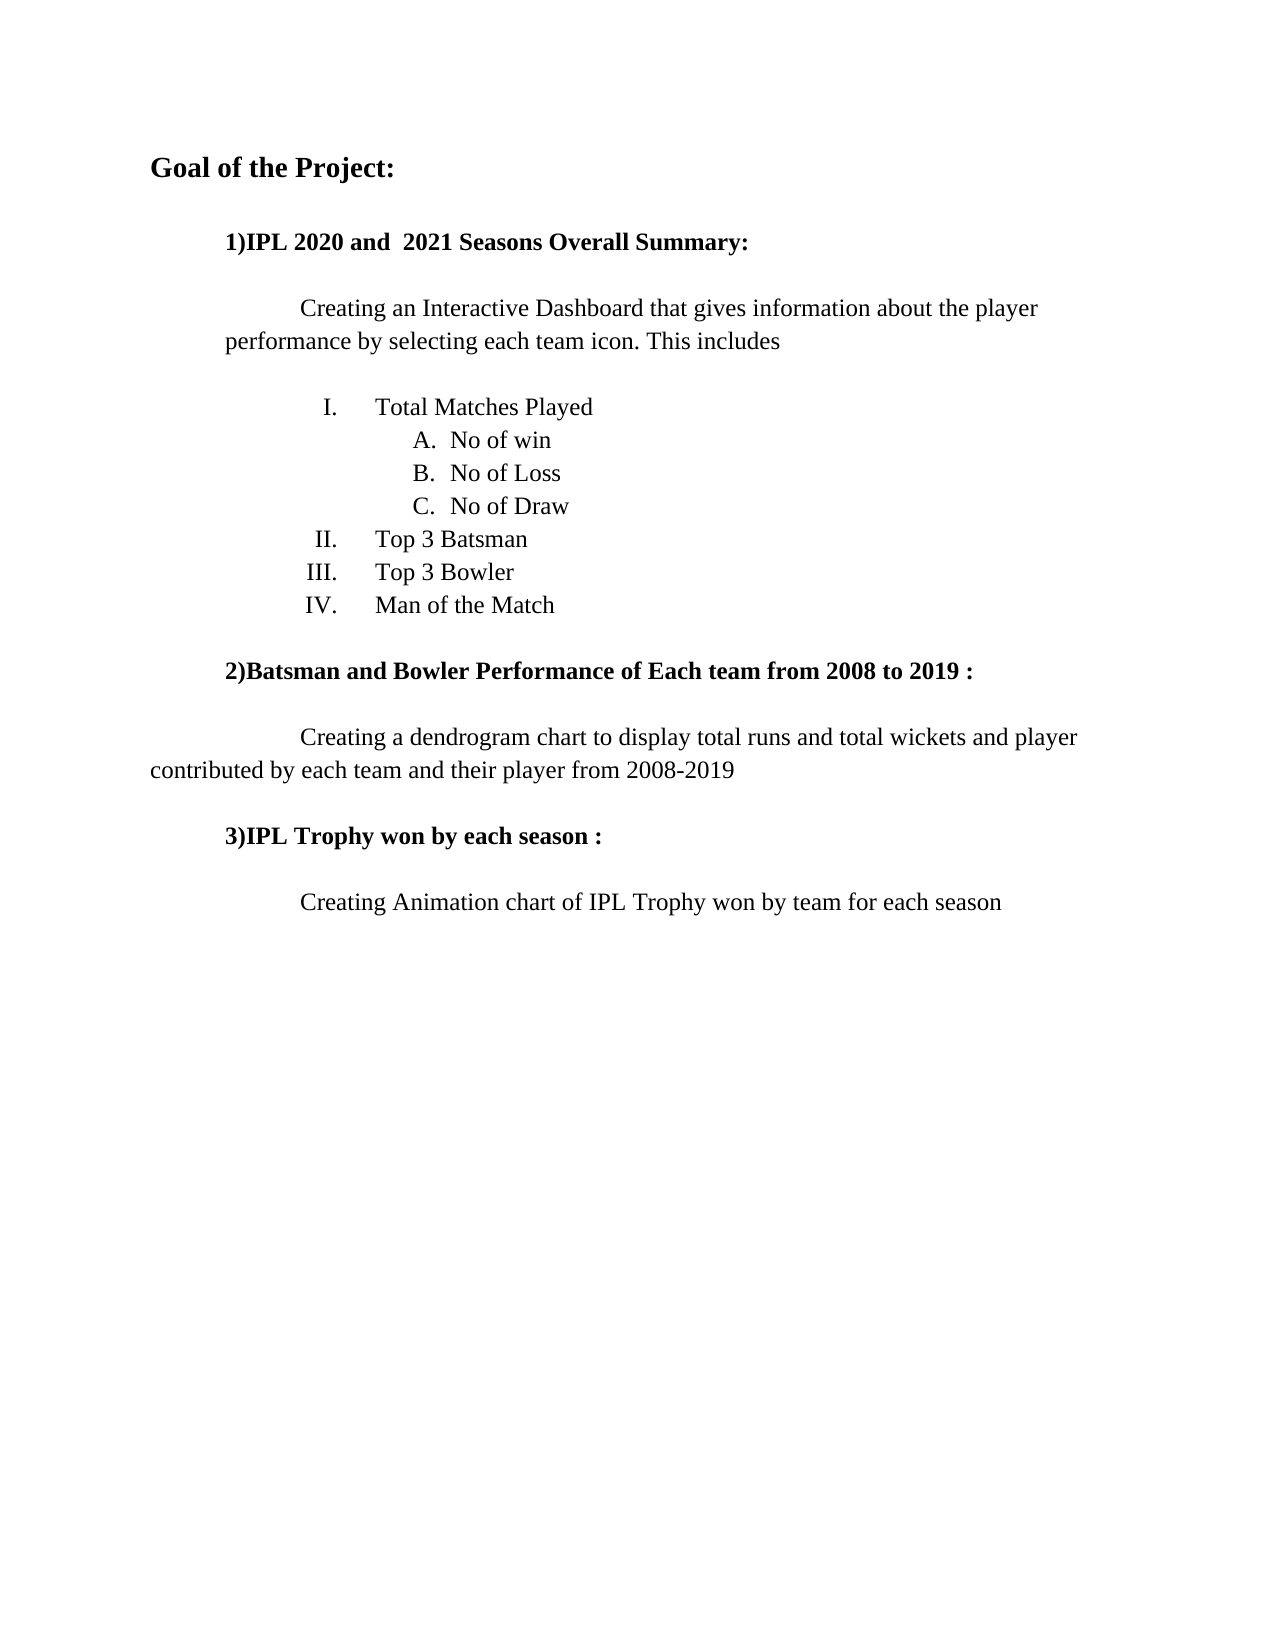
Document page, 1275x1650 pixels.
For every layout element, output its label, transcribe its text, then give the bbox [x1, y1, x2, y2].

text 3)IPL Trophy won by each season : [150, 821, 1125, 850]
list No of Draw [412, 491, 1125, 520]
text Creating an Interactive Dashboard that gives information about the player performance by selecting each team icon. This includes [225, 293, 1125, 355]
list No of Loss [412, 458, 1125, 487]
text 2)Batsman and Bowler Performance of Each team from 2008 to 2019 : [150, 656, 1125, 685]
text Creating Animation chart of IPL Trophy won by team for each season [150, 887, 1125, 916]
list Top 3 Bowler [337, 557, 1125, 586]
list Man of the Match [337, 590, 1125, 619]
list No of win [412, 425, 1125, 454]
text Creating a dendrogram chart to display total runs and total wickets and player contributed by each team and their player from 2008-2019 [150, 722, 1125, 784]
text 1)IPL 2020 and 2021 Seasons Overall Summary: [150, 227, 1125, 256]
list Top 3 Batsman [337, 524, 1125, 553]
text Goal of the Project: [150, 150, 1125, 183]
list Total Matches Played [337, 392, 1125, 421]
